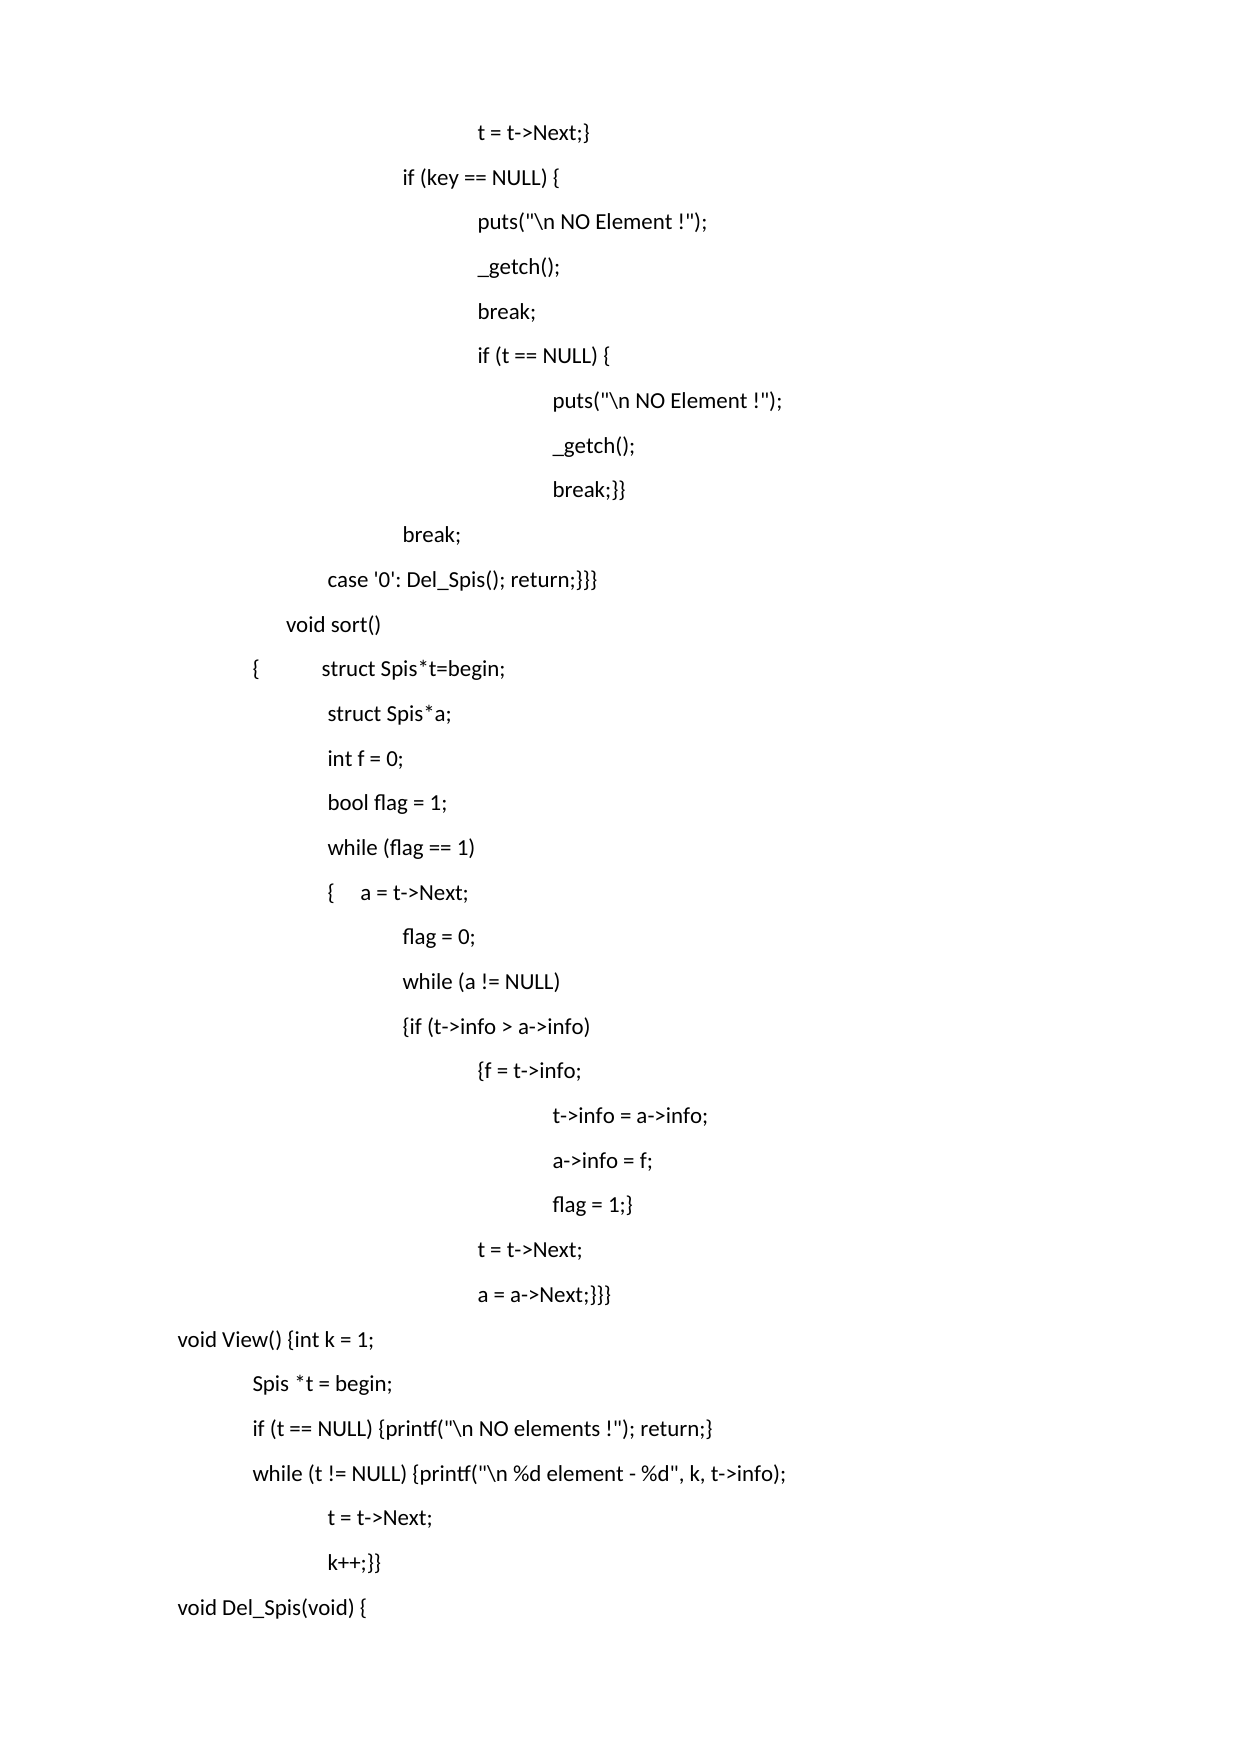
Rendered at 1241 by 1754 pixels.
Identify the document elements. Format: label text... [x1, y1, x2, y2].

text struct Spis*a; [177, 699, 1152, 727]
text Spis *t = begin; [177, 1369, 1152, 1397]
text _getch(); [177, 252, 1152, 280]
text flag = 1;} [177, 1191, 1152, 1219]
text t = t->Next;} [177, 118, 1152, 146]
text k++;}} [177, 1548, 1152, 1576]
text int f = 0; [177, 744, 1152, 772]
text a->info = f; [177, 1146, 1152, 1174]
text break; [177, 520, 1152, 548]
text { struct Spis*t=begin; [177, 654, 1152, 682]
text if (t == NULL) { [177, 342, 1152, 369]
text bool flag = 1; [177, 788, 1152, 816]
text t = t->Next; [177, 1503, 1152, 1531]
text break;}} [177, 476, 1152, 504]
text t->info = a->info; [177, 1101, 1152, 1129]
text puts("\n NO Element !"); [177, 207, 1152, 236]
text while (a != NULL) [177, 967, 1152, 995]
text while (t != NULL) {printf("\n %d element - %d", k, t->info); [177, 1459, 1152, 1487]
text puts("\n NO Element !"); [177, 386, 1152, 414]
text if (t == NULL) {printf("\n NO elements !"); return;} [177, 1414, 1152, 1442]
text case '0': Del_Spis(); return;}}} [177, 565, 1152, 593]
text if (key == NULL) { [177, 163, 1152, 191]
text _getch(); [177, 431, 1152, 459]
text void sort() [177, 610, 1152, 638]
text while (flag == 1) [177, 833, 1152, 861]
text void Del_Spis(void) { [177, 1593, 1152, 1621]
text {f = t->info; [177, 1057, 1152, 1084]
text break; [177, 297, 1152, 325]
text t = t->Next; [177, 1235, 1152, 1263]
text void View() {int k = 1; [177, 1325, 1152, 1353]
text { a = t->Next; [177, 878, 1152, 906]
text flag = 0; [177, 922, 1152, 951]
text {if (t->info > a->info) [177, 1012, 1152, 1040]
text a = a->Next;}}} [177, 1280, 1152, 1308]
